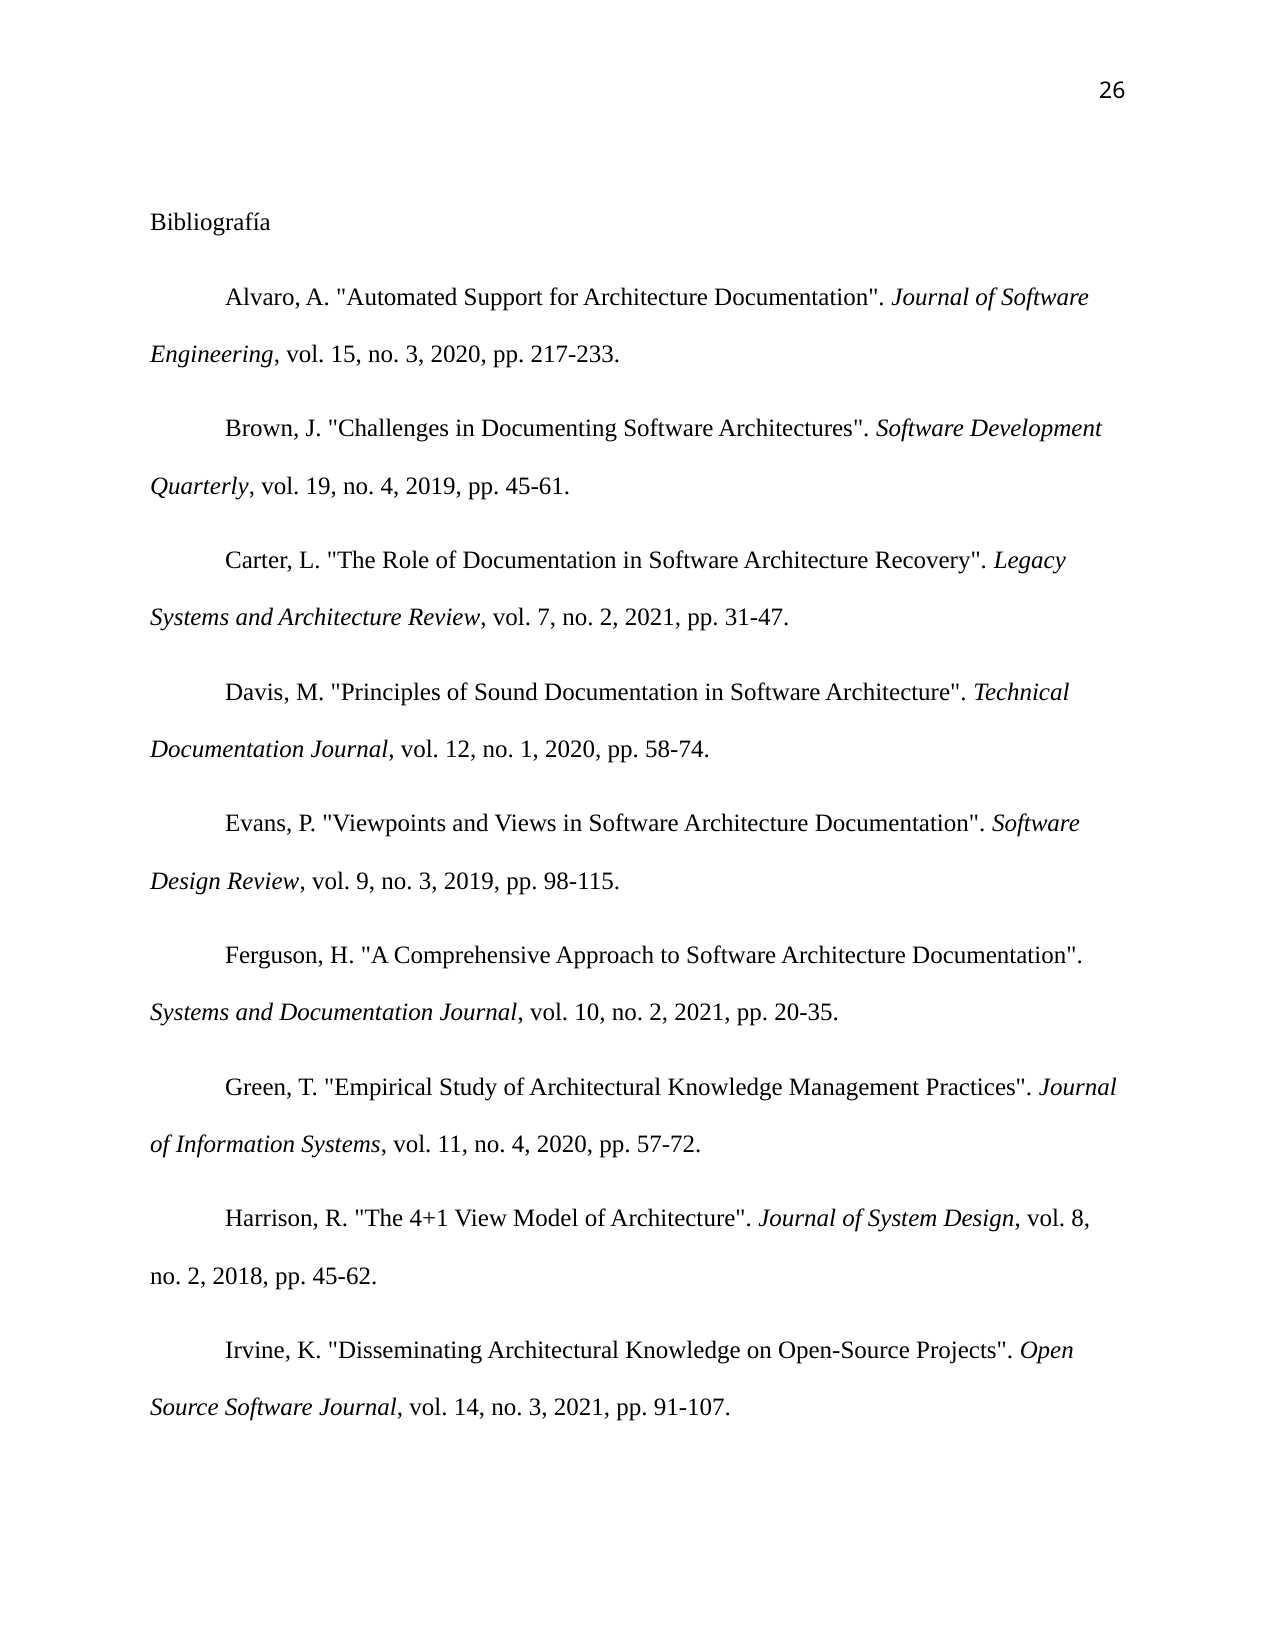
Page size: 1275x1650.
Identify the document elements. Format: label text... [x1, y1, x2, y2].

text Harrison, R. "The 4+1 View Model of Architecture". Journal of System Design, vol. 8, no. 2, 2018, pp. 45-62. [150, 1203, 1125, 1289]
text Green, T. "Empirical Study of Architectural Knowledge Management Practices". Journal of Information Systems, vol. 11, no. 4, 2020, pp. 57-72. [150, 1072, 1125, 1158]
text Carter, L. "The Role of Documentation in Software Architecture Recovery". Legacy Systems and Architecture Review, vol. 7, no. 2, 2021, pp. 31-47. [150, 545, 1125, 631]
text Ferguson, H. "A Comprehensive Approach to Software Architecture Documentation". Systems and Documentation Journal, vol. 10, no. 2, 2021, pp. 20-35. [150, 940, 1125, 1026]
text Bibliografía [150, 150, 1125, 236]
text Davis, M. "Principles of Sound Documentation in Software Architecture". Technical Documentation Journal, vol. 12, no. 1, 2020, pp. 58-74. [150, 677, 1125, 763]
text Brown, J. "Challenges in Documenting Software Architectures". Software Development Quarterly, vol. 19, no. 4, 2019, pp. 45-61. [150, 413, 1125, 499]
text Alvaro, A. "Automated Support for Architecture Documentation". Journal of Software Engineering, vol. 15, no. 3, 2020, pp. 217-233. [150, 282, 1125, 368]
text Evans, P. "Viewpoints and Views in Software Architecture Documentation". Software Design Review, vol. 9, no. 3, 2019, pp. 98-115. [150, 808, 1125, 894]
text Irvine, K. "Disseminating Architectural Knowledge on Open-Source Projects". Open Source Software Journal, vol. 14, no. 3, 2021, pp. 91-107. [150, 1335, 1125, 1421]
